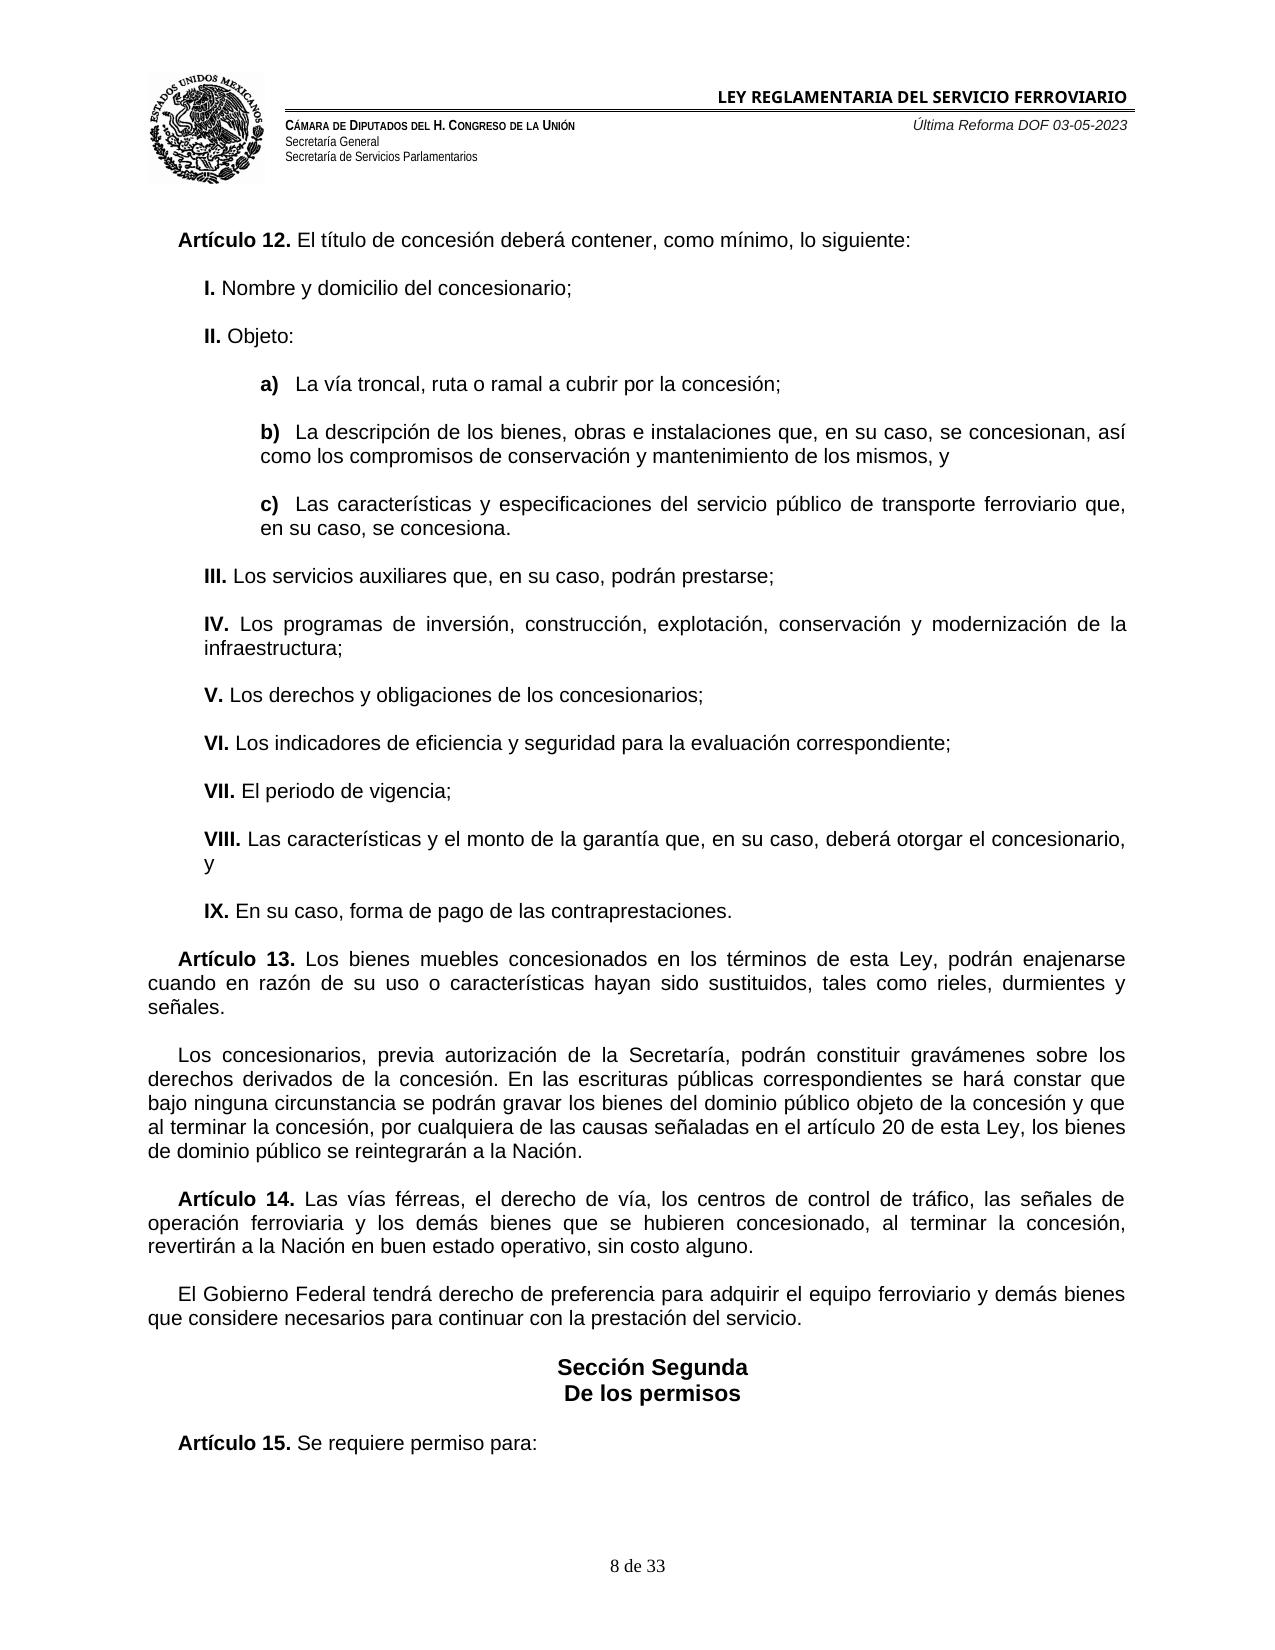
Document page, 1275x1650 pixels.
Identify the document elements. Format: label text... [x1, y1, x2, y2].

text IV. Los programas de inversión, construcción, explotación, conservación y modernización de la infraestructura; [204, 611, 1127, 659]
text VI. Los indicadores de eficiencia y seguridad para la evaluación correspondiente; [204, 731, 1127, 755]
text El Gobierno Federal tendrá derecho de preferencia para adquirir el equipo ferroviario y demás bienes que considere necesarios para continuar con la prestación del servicio. [148, 1282, 1127, 1330]
text Artículo 13. Los bienes muebles concesionados en los términos de esta Ley, podrán enajenarse cuando en razón de su uso o características hayan sido sustituidos, tales como rieles, durmientes y señales. [148, 947, 1127, 1019]
text c) Las características y especificaciones del servicio público de transporte ferroviario que, en su caso, se concesiona. [260, 492, 1127, 539]
text III. Los servicios auxiliares que, en su caso, podrán prestarse; [204, 563, 1127, 587]
text De los permisos [148, 1380, 1127, 1407]
text Artículo 12. El título de concesión deberá contener, como mínimo, lo siguiente: [148, 228, 1127, 252]
text Artículo 14. Las vías férreas, el derecho de vía, los centros de control de tráfico, las señales de operación ferroviaria y los demás bienes que se hubieren concesionado, al terminar la concesión, revertirán a la Nación en buen estado operativo, sin costo alguno. [148, 1186, 1127, 1258]
text Sección Segunda [148, 1354, 1127, 1380]
text a) La vía troncal, ruta o ramal a cubrir por la concesión; [260, 372, 1127, 396]
text Artículo 15. Se requiere permiso para: [148, 1431, 1127, 1455]
text II. Objeto: [204, 324, 1127, 348]
text VIII. Las características y el monto de la garantía que, en su caso, deberá otorgar el concesionario, y [204, 827, 1127, 875]
text V. Los derechos y obligaciones de los concesionarios; [204, 683, 1127, 707]
text I. Nombre y domicilio del concesionario; [204, 276, 1127, 300]
text b) La descripción de los bienes, obras e instalaciones que, en su caso, se concesionan, así como los compromisos de conservación y mantenimiento de los mismos, y [260, 420, 1127, 468]
text IX. En su caso, forma de pago de las contraprestaciones. [204, 899, 1127, 923]
text VII. El periodo de vigencia; [204, 779, 1127, 803]
text Los concesionarios, previa autorización de la Secretaría, podrán constituir gravámenes sobre los derechos derivados de la concesión. En las escrituras públicas correspondientes se hará constar que bajo ninguna circunstancia se podrán gravar los bienes del dominio público objeto de la concesión y que al terminar la concesión, por cualquiera de las causas señaladas en el artículo 20 de esta Ley, los bienes de dominio público se reintegrarán a la Nación. [148, 1043, 1127, 1162]
